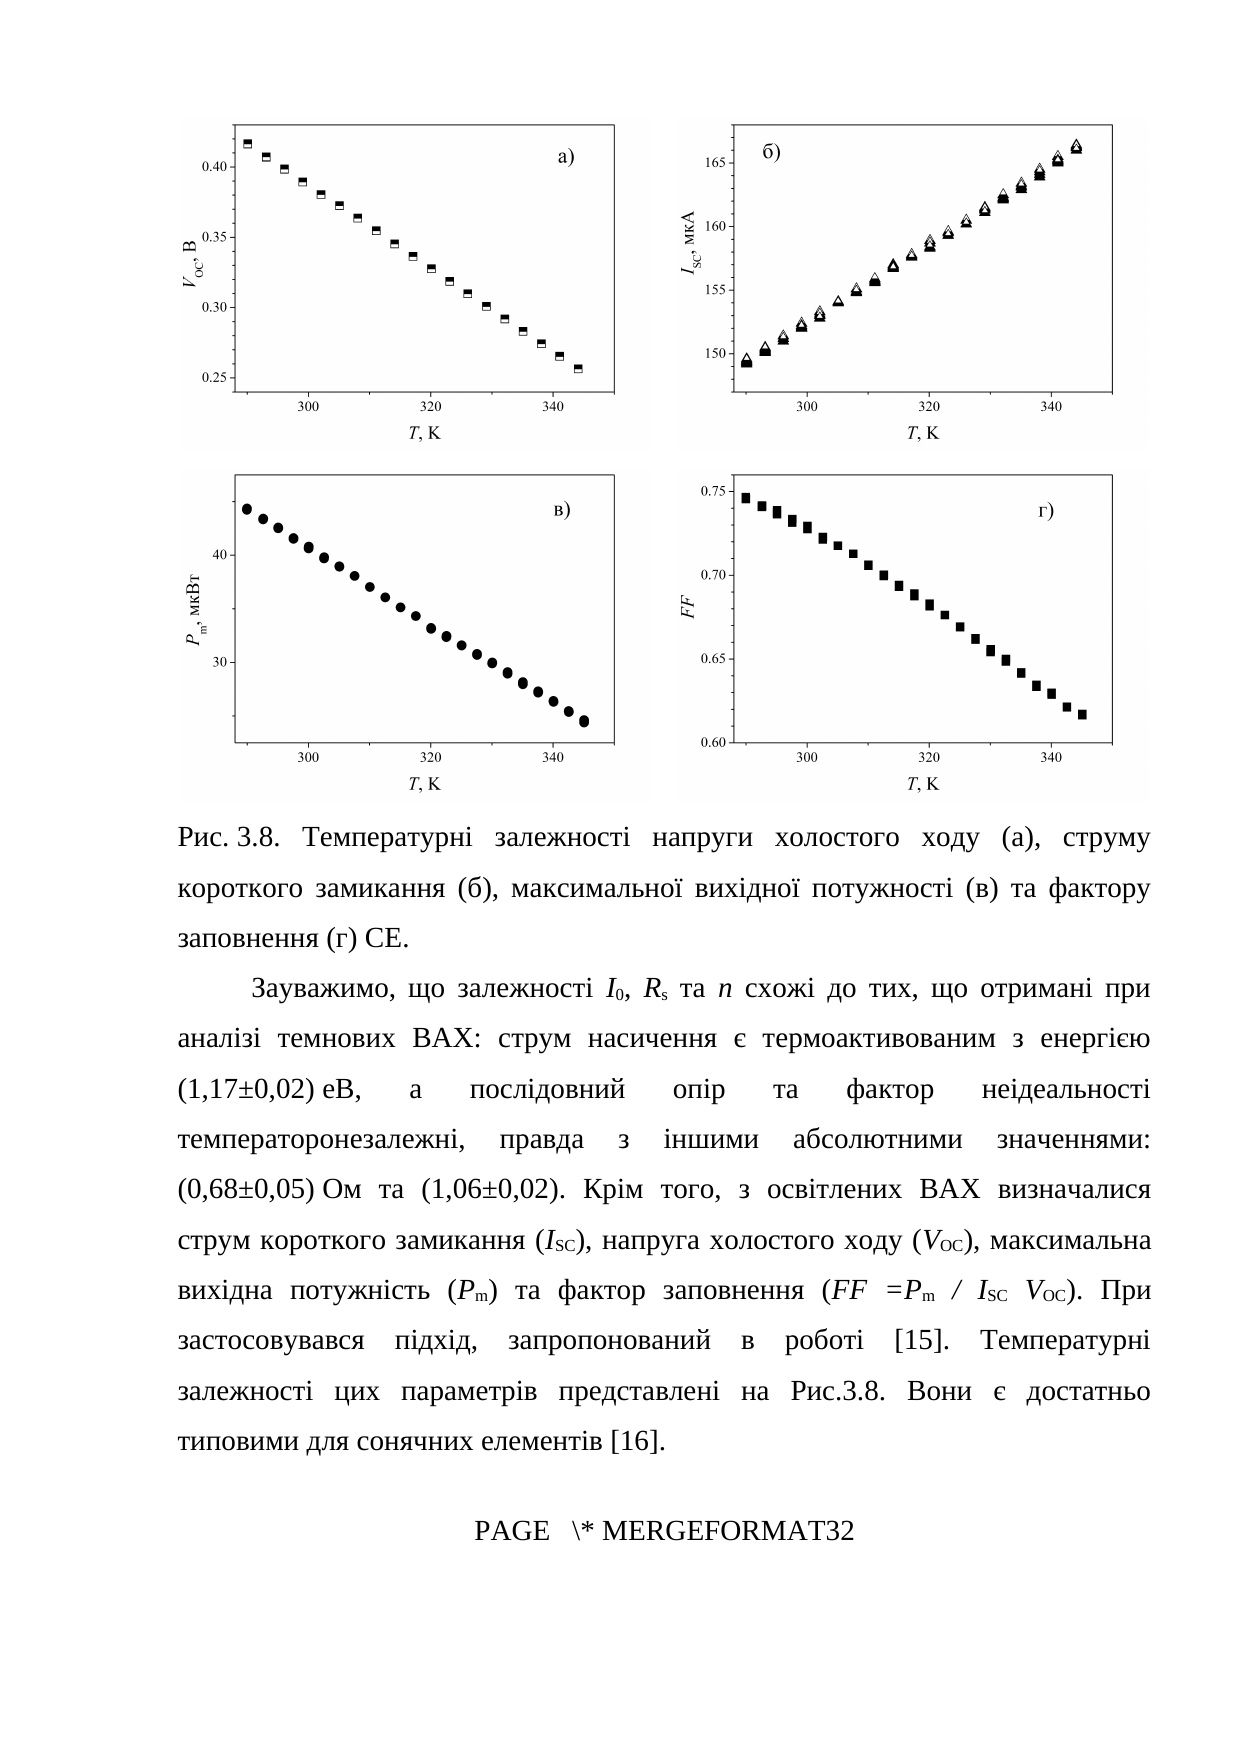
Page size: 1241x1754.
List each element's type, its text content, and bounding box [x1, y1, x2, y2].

text Зауважимо, що залежності I0, Rs та n схожі до тих, що отримані при аналізі темнових ВАХ: струм насичення є термоактивованим з енергією (1,17±0,02) еВ, а послідовний опір та фактор неідеальності температоронезалежні, правда з іншими абсолютними значеннями: (0,68±0,05) Ом та (1,06±0,02). Крім того, з освітлених ВАХ визначалися струм короткого замикання (ISC), напруга холостого ходу (VOC), максимальна вихідна потужність (Pm) та фактор заповнення (FF =Pm / ISC VOC). При застосовувався підхід, запропонований в роботі [15]. Температурні залежності цих параметрів представлені на Рис.3.8. Вони є достатньо типовими для сонячних елементів [16]. [177, 970, 1152, 1457]
table_cell Рис. 3.8. Температурні залежності напруги холостого ходу (а), струму короткого замикання (б), максимальної вихідної потужності (в) та фактору заповнення (г) СЕ. [166, 819, 1163, 970]
picture [677, 468, 1150, 803]
table_cell [664, 469, 1163, 819]
picture [677, 118, 1150, 452]
table_cell [664, 118, 1163, 469]
table_cell [166, 469, 664, 819]
picture [178, 468, 652, 803]
picture [178, 118, 652, 452]
table_cell [166, 118, 664, 469]
